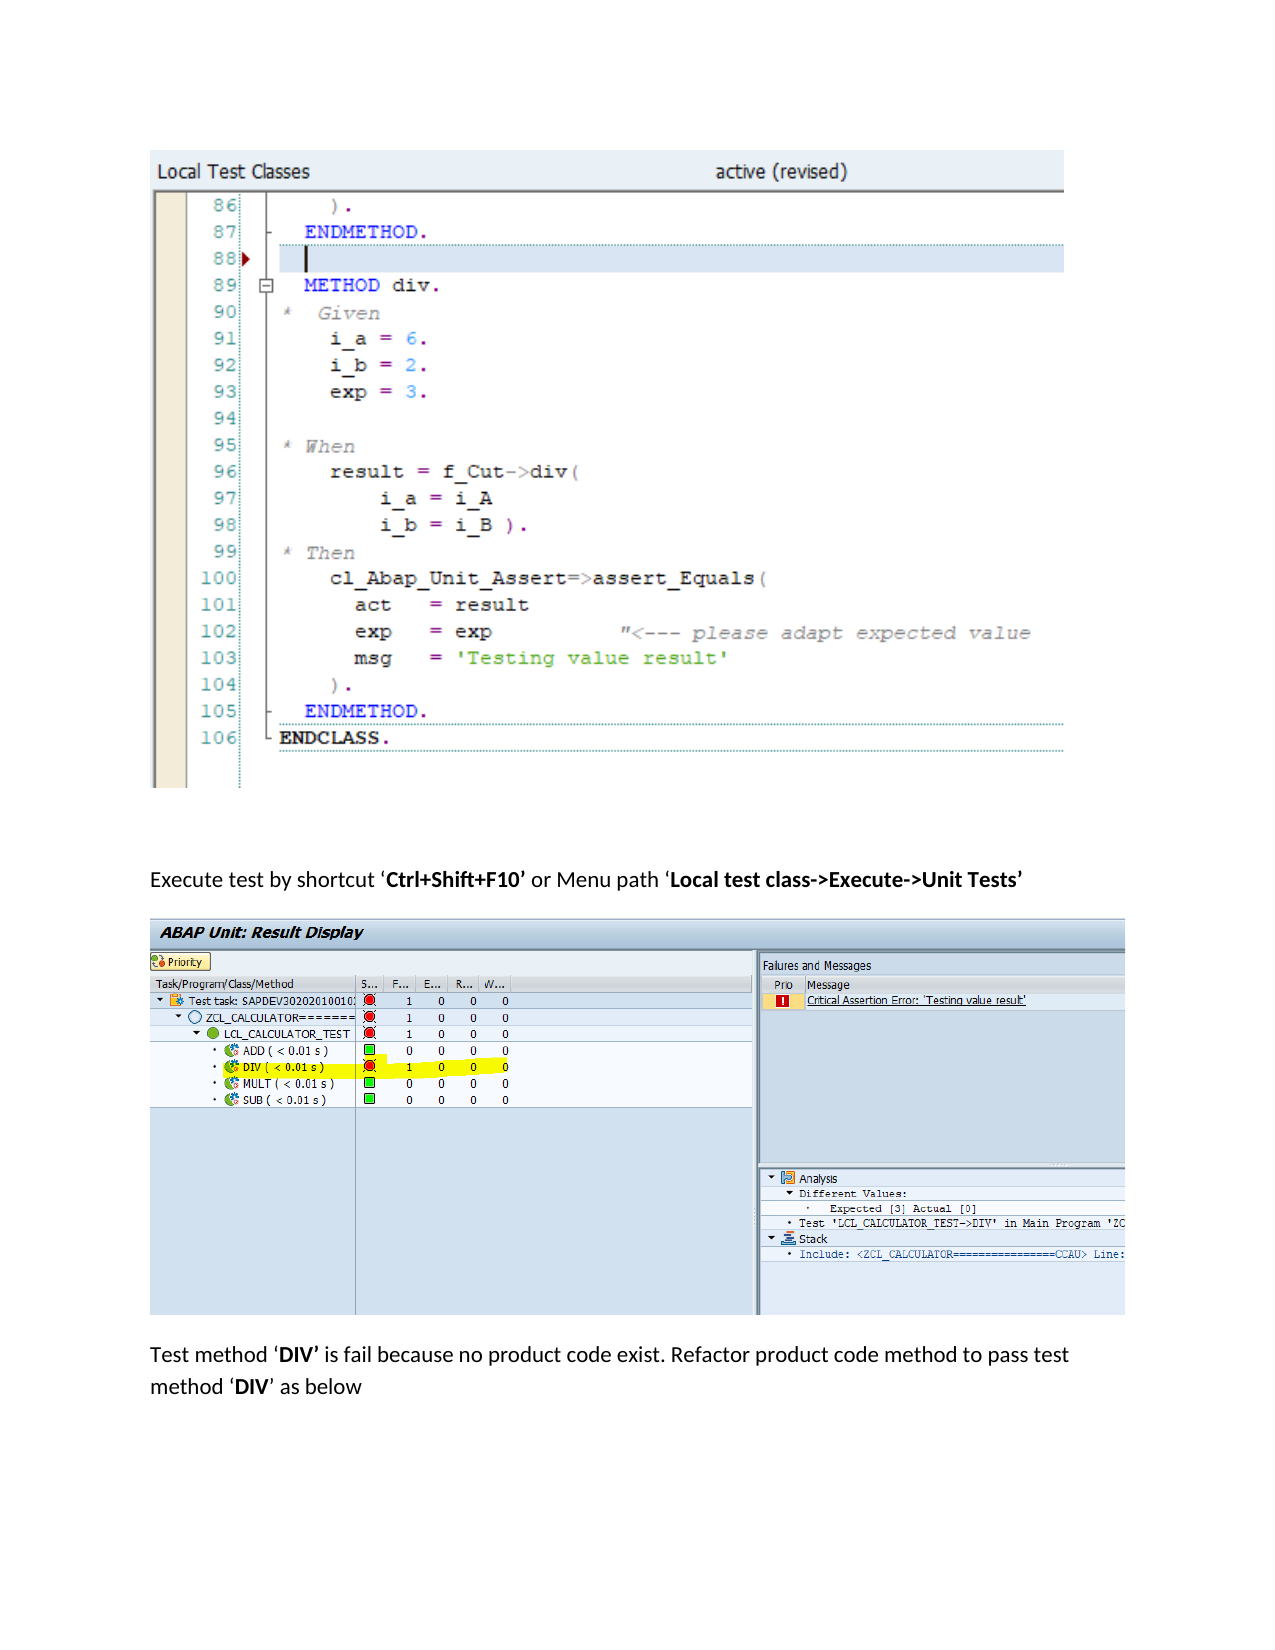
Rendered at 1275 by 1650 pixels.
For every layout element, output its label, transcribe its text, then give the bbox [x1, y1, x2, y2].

picture [150, 150, 1064, 788]
text Execute test by shortcut ‘Ctrl+Shift+F10’ or Menu path ‘Local test class->Execute->Unit Tests’ [150, 866, 1125, 893]
picture [150, 918, 1125, 1315]
text Test method ‘DIV’ is fail because no product code exist. Refactor product code method to pass test method ‘DIV’ as below [150, 1340, 1125, 1400]
